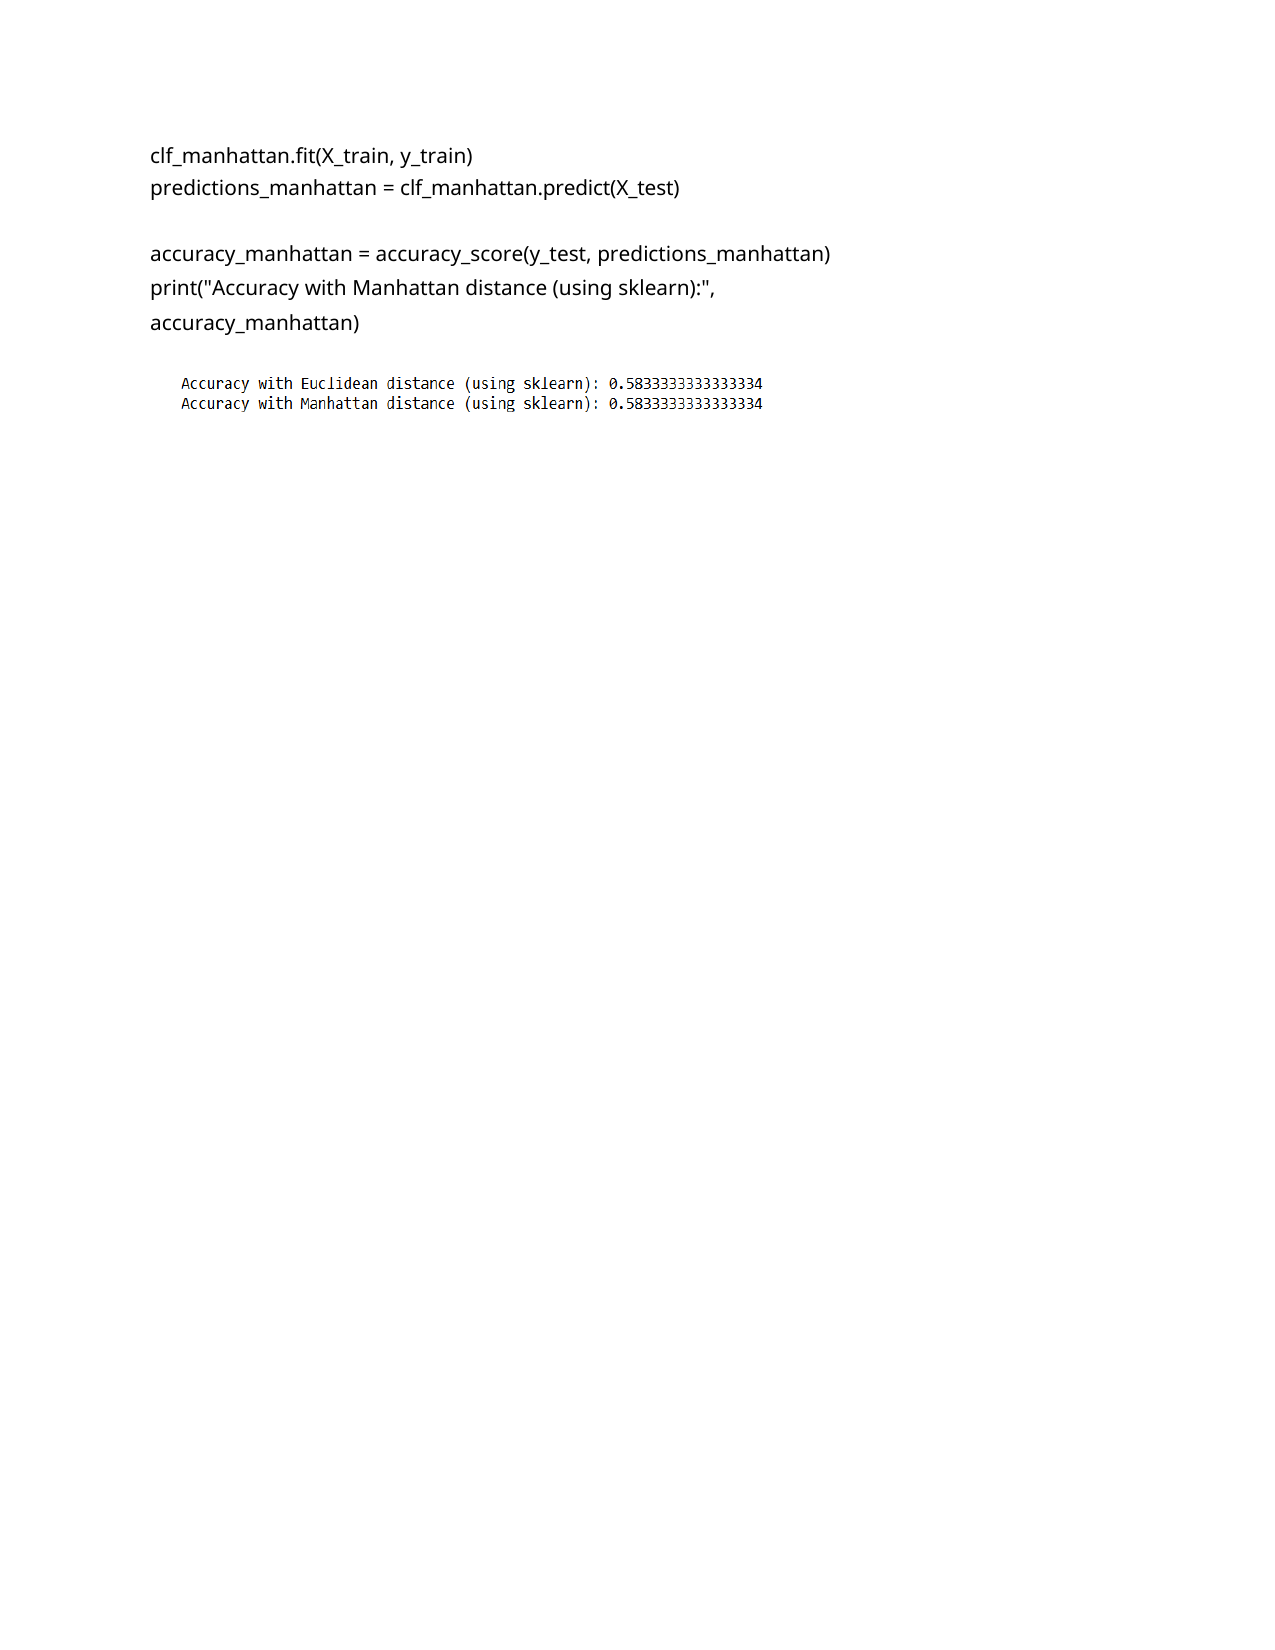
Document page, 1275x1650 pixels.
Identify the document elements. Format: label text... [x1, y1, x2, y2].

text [150, 142, 1162, 170]
text accuracy_manhattan = accuracy_score(y_test, predictions_manhattan) print("Accuracy with Manhattan distance (using sklearn):", accuracy_manhattan) [150, 239, 889, 336]
picture [181, 377, 763, 412]
text predictions_manhattan = clf_manhattan.predict(X_test) [150, 176, 1162, 200]
